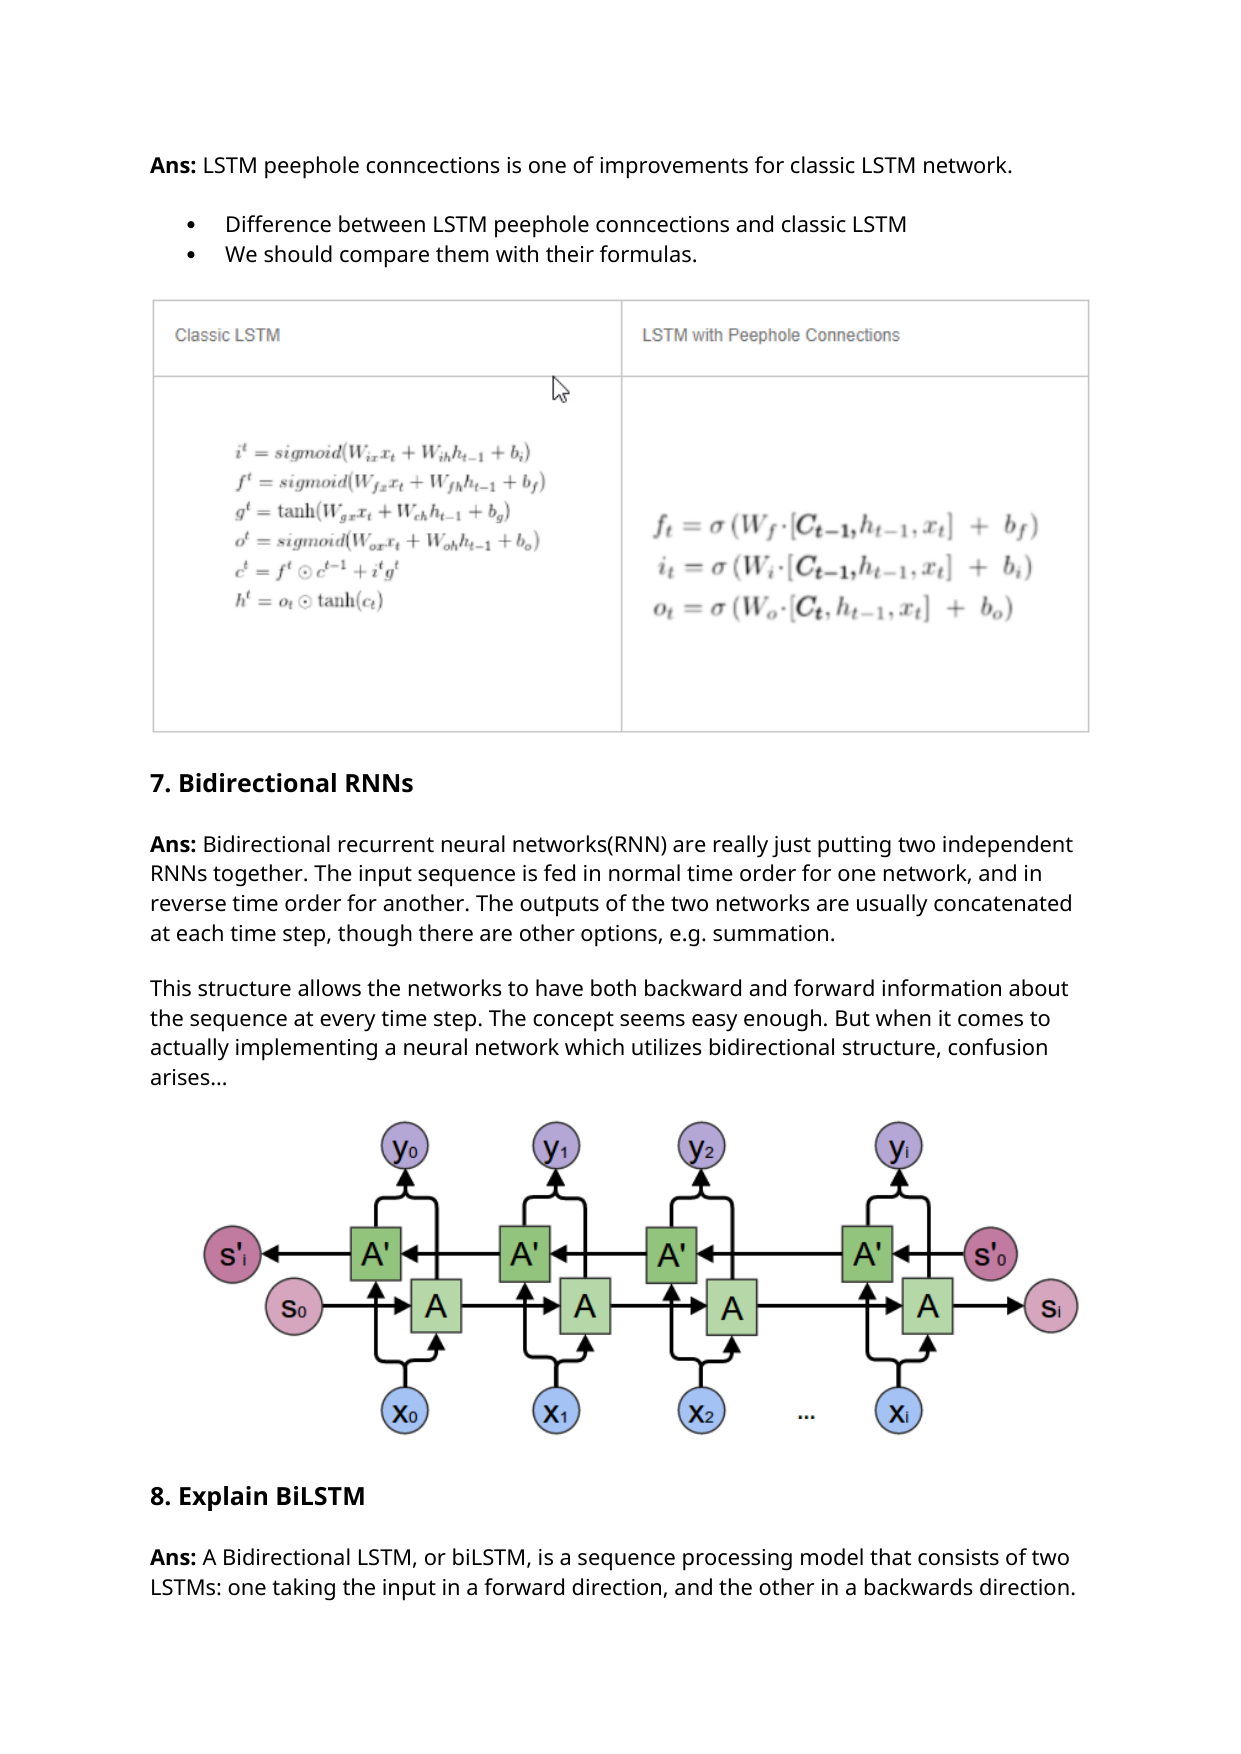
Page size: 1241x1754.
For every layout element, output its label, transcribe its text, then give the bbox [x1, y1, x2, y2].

subtitle 7. Bidirectional RNNs [150, 765, 1090, 799]
list We should compare them with their formulas. [187, 239, 1090, 268]
text This structure allows the networks to have both backward and forward information about the sequence at every time step. The concept seems easy enough. But when it comes to actually implementing a neural network which utilizes bidirectional structure, confusion arises… [150, 973, 1090, 1092]
picture [150, 297, 1091, 737]
list Difference between LSTM peephole conncections and classic LSTM [187, 209, 1090, 239]
subtitle 8. Explain BiLSTM [150, 1479, 1090, 1513]
text Ans: LSTM peephole conncections is one of improvements for classic LSTM network. [150, 150, 1090, 180]
picture [150, 1117, 1091, 1450]
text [150, 1542, 1090, 1601]
text Ans: Bidirectional recurrent neural networks(RNN) are really just putting two independent RNNs together. The input sequence is fed in normal time order for one network, and in reverse time order for another. The outputs of the two networks are usually concatenated at each time step, though there are other options, e.g. summation. [150, 829, 1090, 948]
